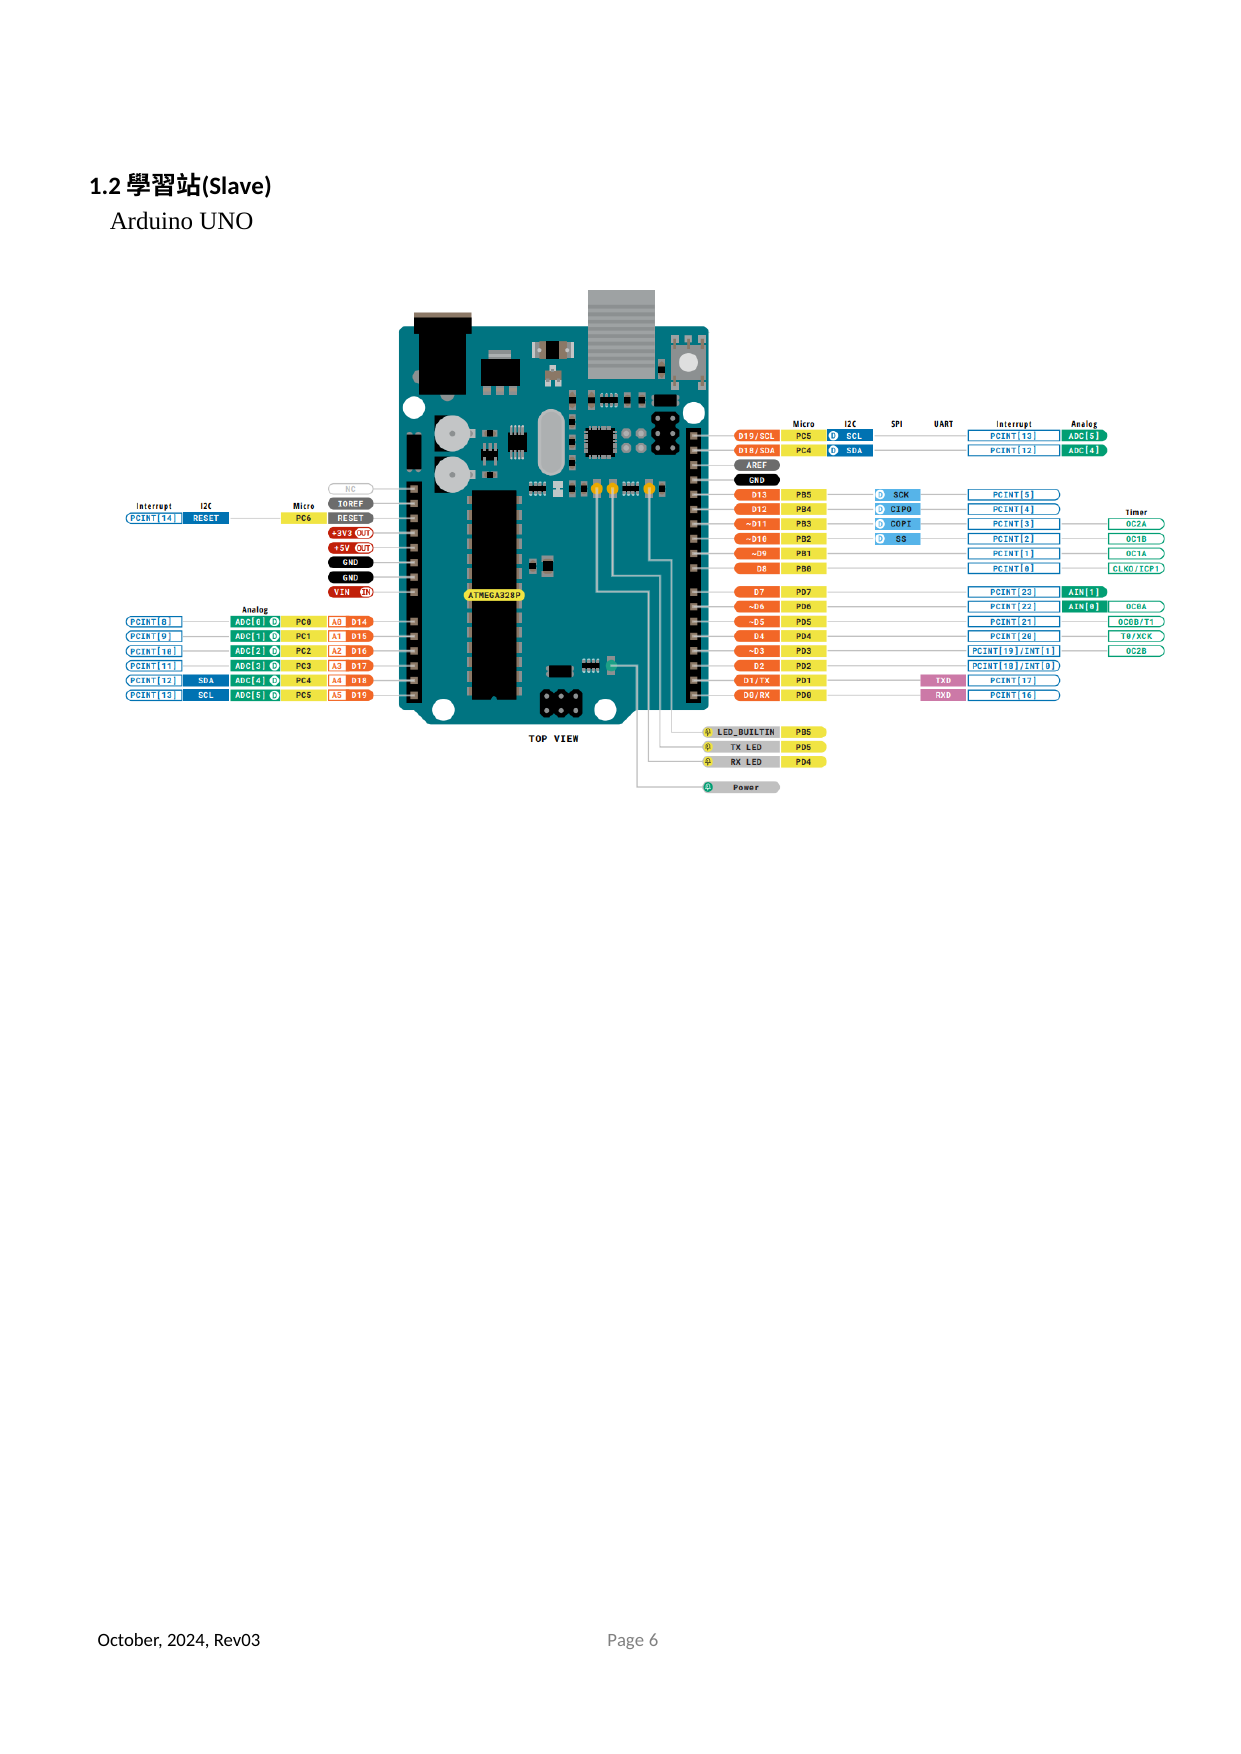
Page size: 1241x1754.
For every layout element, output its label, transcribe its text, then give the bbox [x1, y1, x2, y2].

text Arduino UNO [89, 202, 1152, 239]
subtitle 學習站(Slave) [89, 164, 1152, 202]
picture [109, 277, 1173, 802]
